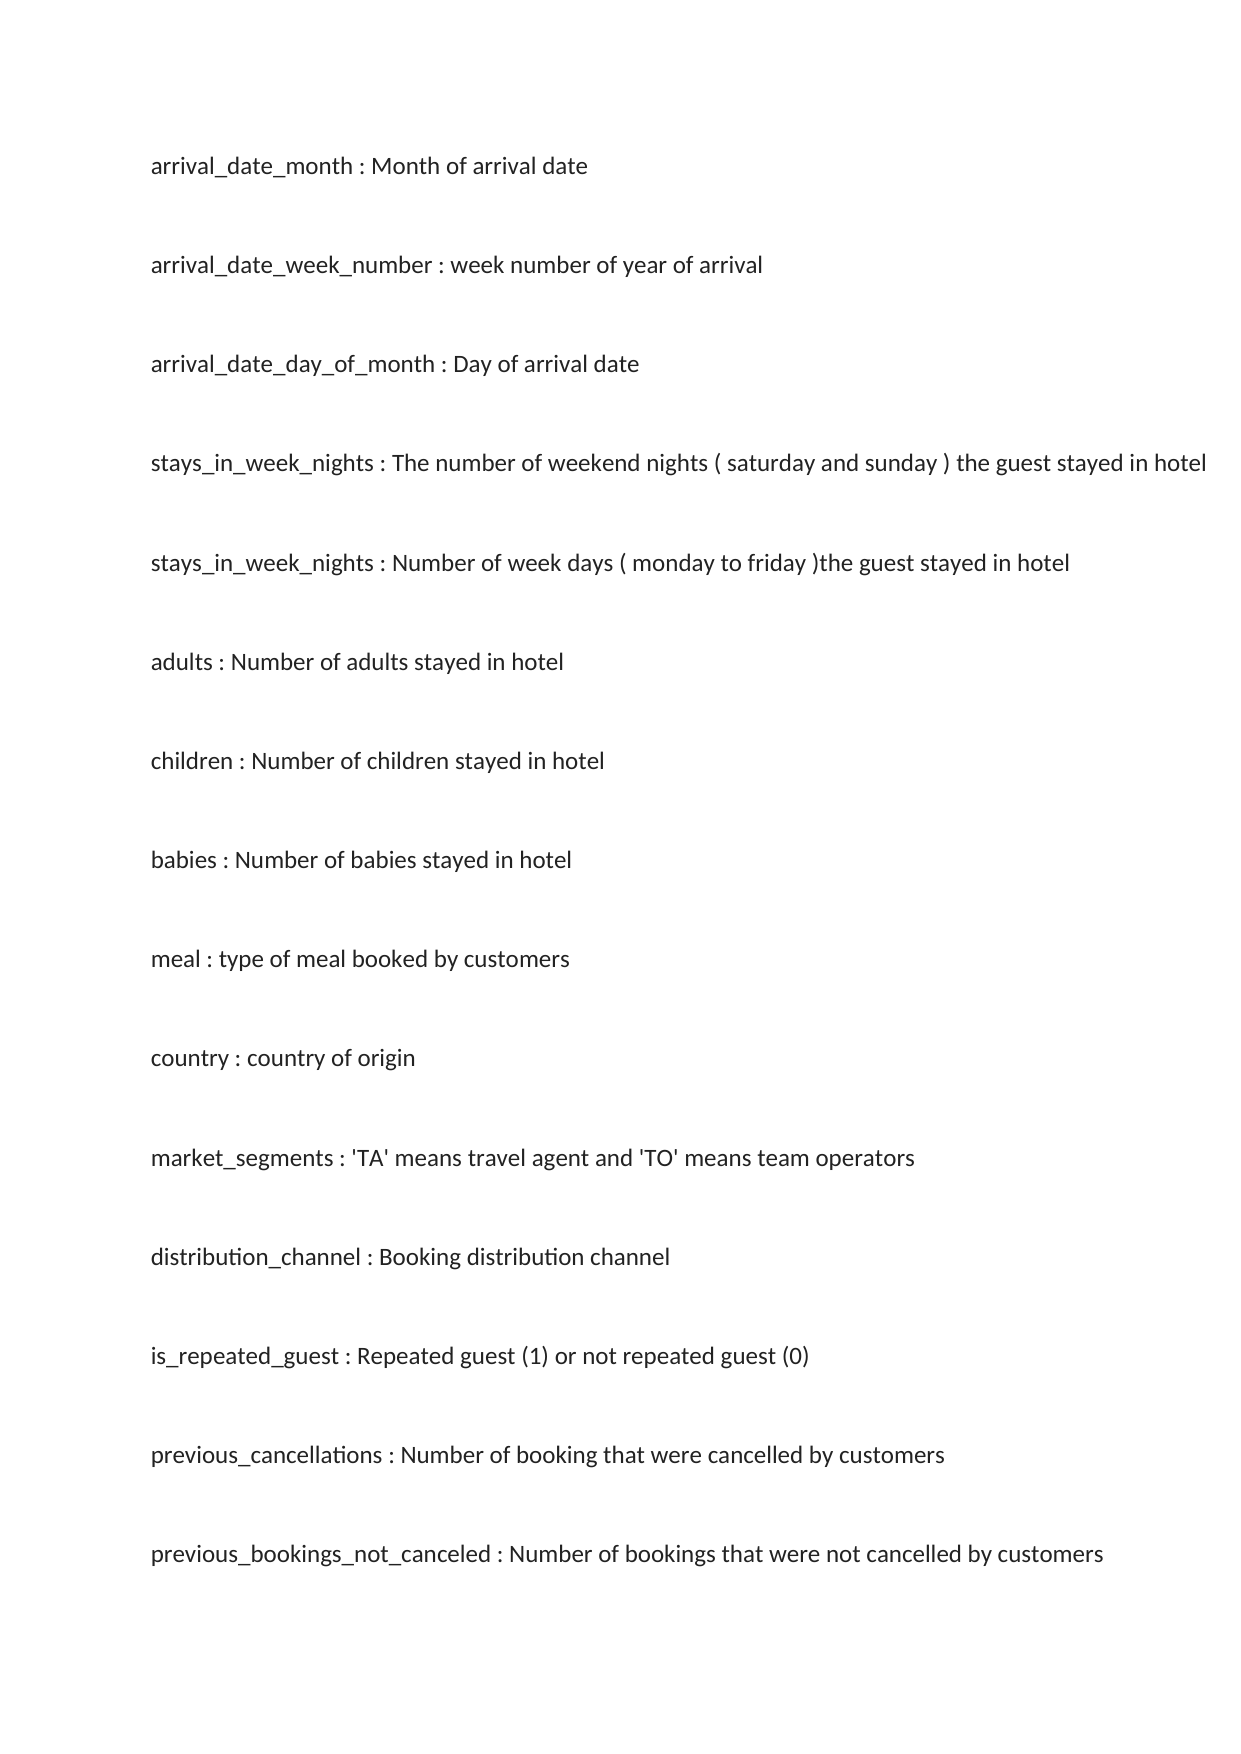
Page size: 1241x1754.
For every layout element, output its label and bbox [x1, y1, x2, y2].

table_header [151, 150, 1240, 1588]
